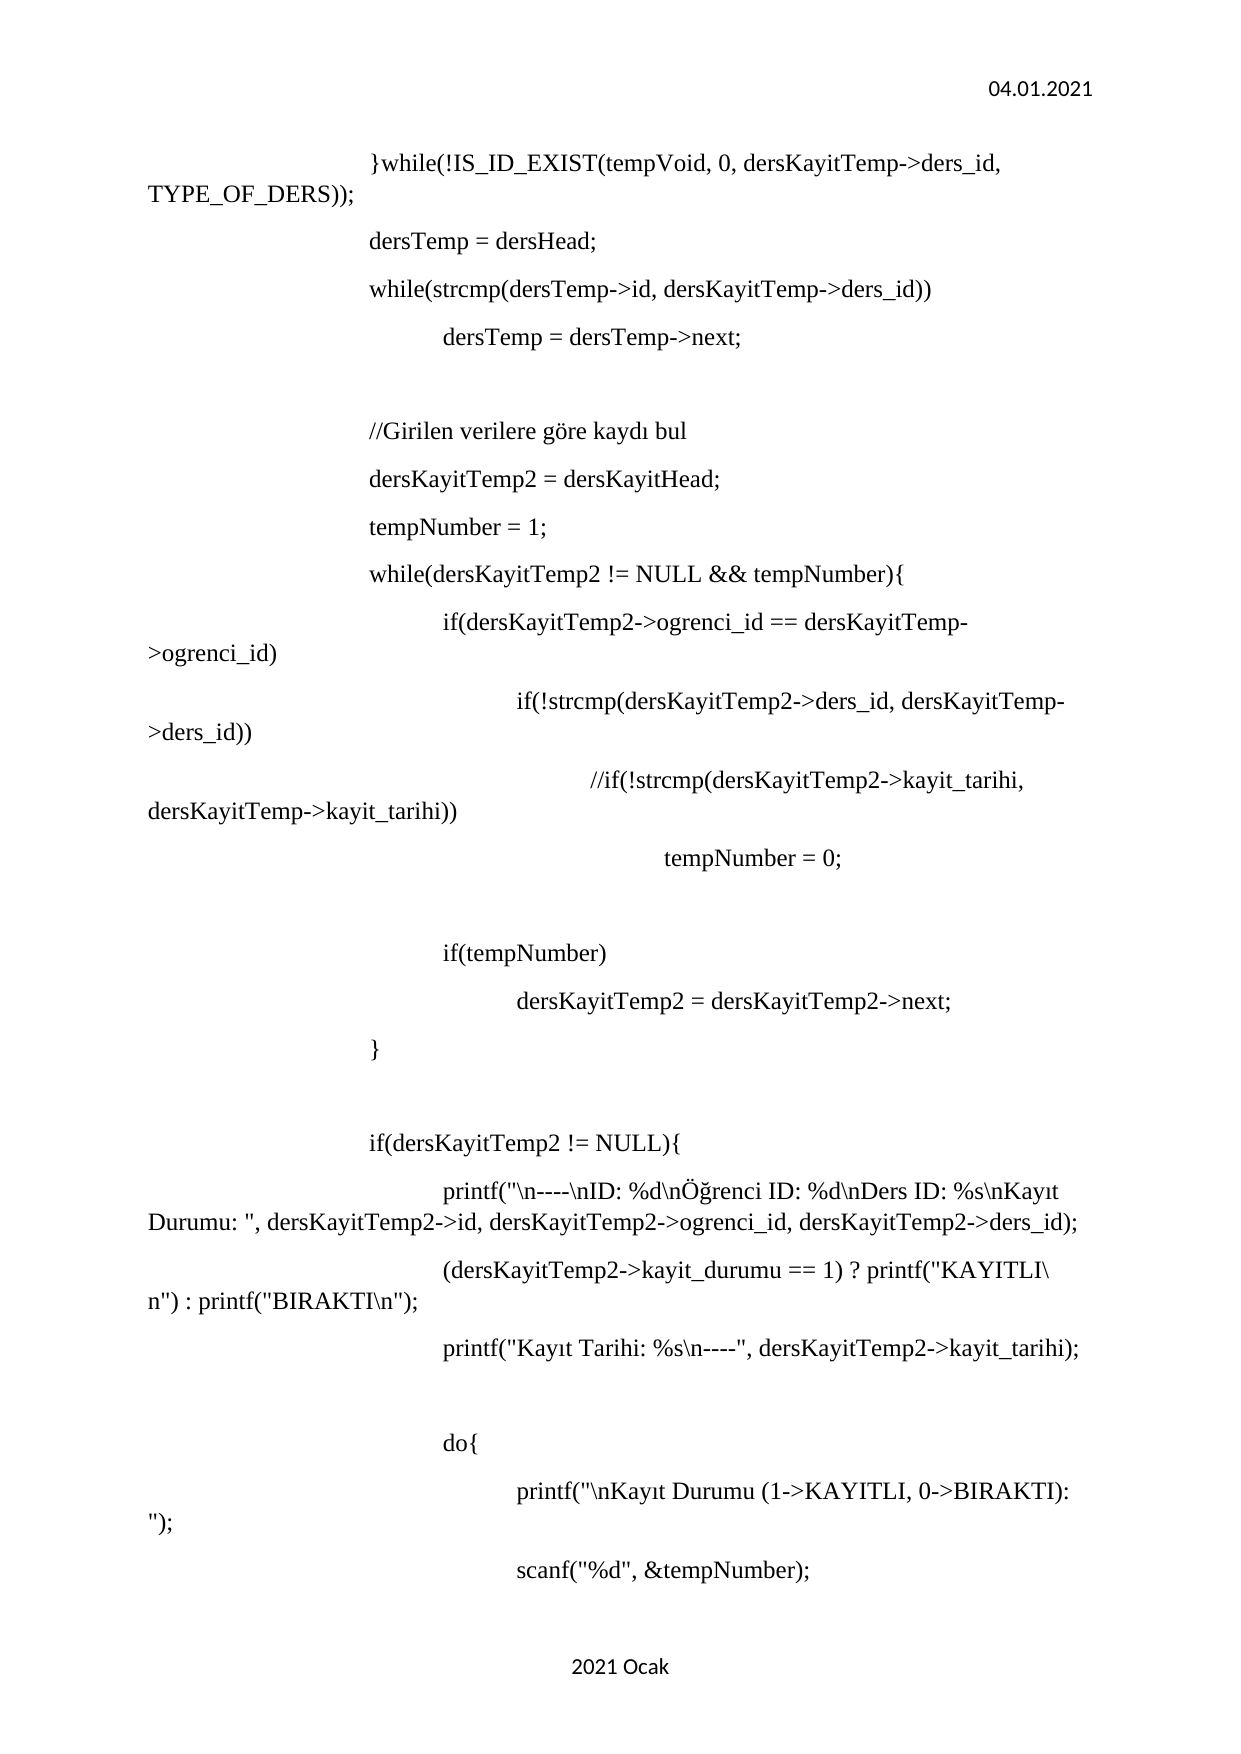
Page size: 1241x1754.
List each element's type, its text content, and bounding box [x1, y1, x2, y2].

text //Girilen verilere göre kaydı bul [148, 416, 1093, 445]
text while(dersKayitTemp2 != NULL && tempNumber){ [148, 559, 1093, 588]
text if(dersKayitTemp2->ogrenci_id == dersKayitTemp->ogrenci_id) [148, 607, 1093, 667]
text scanf("%d", &tempNumber); [148, 1555, 1093, 1583]
text printf("Kayıt Tarihi: %s\n----", dersKayitTemp2->kayit_tarihi); [148, 1333, 1093, 1362]
text while(strcmp(dersTemp->id, dersKayitTemp->ders_id)) [148, 274, 1093, 303]
text do{ [148, 1428, 1093, 1457]
text if(!strcmp(dersKayitTemp2->ders_id, dersKayitTemp->ders_id)) [148, 686, 1093, 746]
text printf("\nKayıt Durumu (1->KAYITLI, 0->BIRAKTI): "); [148, 1476, 1093, 1536]
text } [148, 1034, 1093, 1062]
text dersTemp = dersTemp->next; [148, 322, 1093, 351]
text printf("\n----\nID: %d\nÖğrenci ID: %d\nDers ID: %s\nKayıt Durumu: ", dersKayitTemp2->id, dersKayitTemp2->ogrenci_id, dersKayitTemp2->ders_id); [148, 1176, 1093, 1236]
text }while(!IS_ID_EXIST(tempVoid, 0, dersKayitTemp->ders_id, TYPE_OF_DERS)); [148, 148, 1093, 207]
text tempNumber = 1; [148, 512, 1093, 541]
text //if(!strcmp(dersKayitTemp2->kayit_tarihi, dersKayitTemp->kayit_tarihi)) [148, 765, 1093, 824]
text if(tempNumber) [148, 938, 1093, 967]
text tempNumber = 0; [148, 843, 1093, 872]
text (dersKayitTemp2->kayit_durumu == 1) ? printf("KAYITLI\n") : printf("BIRAKTI\n"); [148, 1255, 1093, 1314]
text dersKayitTemp2 = dersKayitTemp2->next; [148, 986, 1093, 1015]
text if(dersKayitTemp2 != NULL){ [148, 1128, 1093, 1157]
text dersTemp = dersHead; [148, 226, 1093, 255]
text dersKayitTemp2 = dersKayitHead; [148, 464, 1093, 493]
